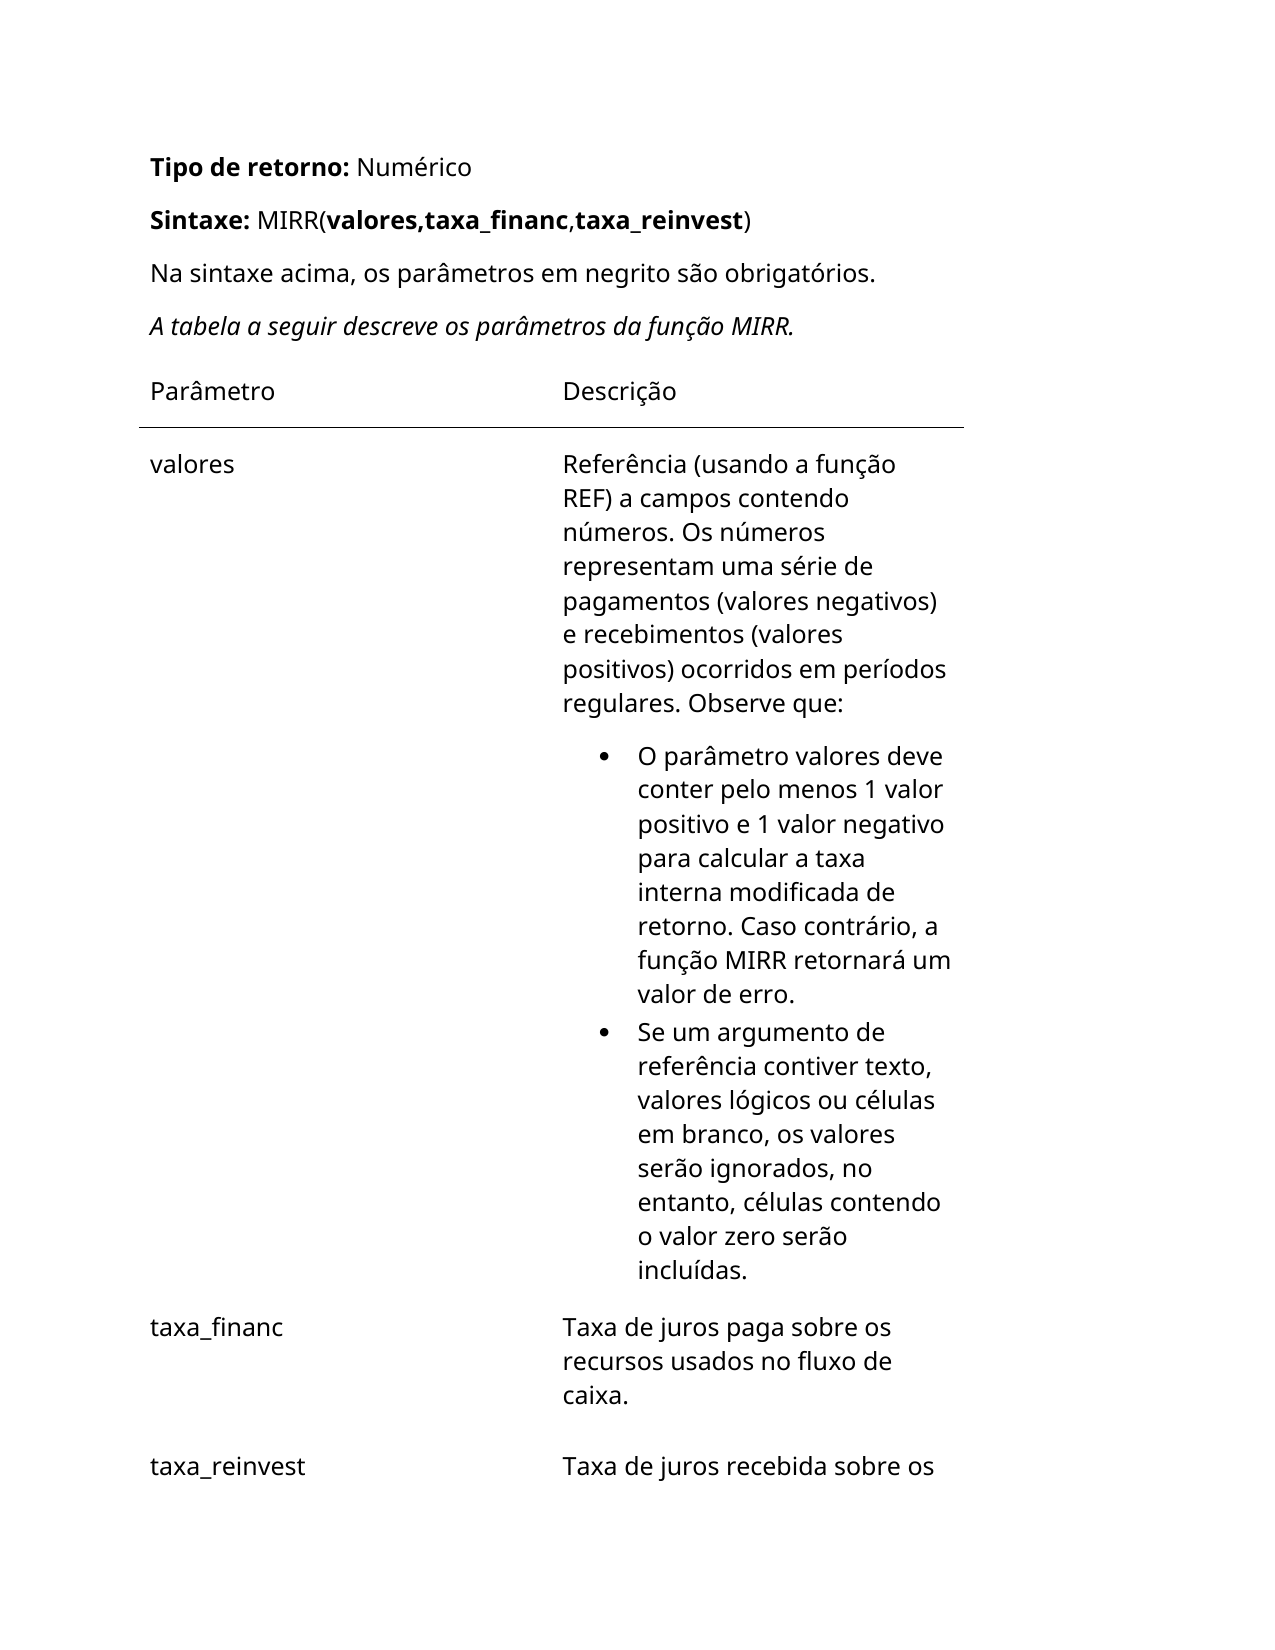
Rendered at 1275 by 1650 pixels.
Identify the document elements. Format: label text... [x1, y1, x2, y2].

table_cell taxa_financ [139, 1291, 551, 1430]
text A tabela a seguir descreve os parâmetros da função MIRR. [150, 308, 1125, 342]
text Sintaxe: MIRR(valores,taxa_financ,taxa_reinvest) [150, 203, 1125, 237]
table_cell valores [139, 428, 551, 1291]
table_header Descrição [551, 355, 964, 427]
table_header Parâmetro [139, 355, 551, 427]
table_cell Referência (usando a função REF) a campos contendo números. Os números representam uma série de pagamentos (valores negativos) e recebimentos (valores positivos) ocorridos em períodos regulares. Observe que: O parâmetro valores deve conter pelo menos 1 valor positivo e 1 valor negativo para calcular a taxa interna modificada de retorno. Caso contrário, a função MIRR retornará um valor de erro. Se um argumento de referência contiver texto, valores lógicos ou células em branco, os valores serão ignorados, no entanto, células contendo o valor zero serão incluídas. [551, 428, 964, 1291]
table_cell Taxa de juros paga sobre os recursos usados no fluxo de caixa. [551, 1291, 964, 1430]
text Na sintaxe acima, os parâmetros em negrito são obrigatórios. [150, 256, 1125, 290]
table_cell taxa_reinvest [139, 1430, 551, 1483]
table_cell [551, 1430, 964, 1483]
text Tipo de retorno: Numérico [150, 150, 1125, 184]
